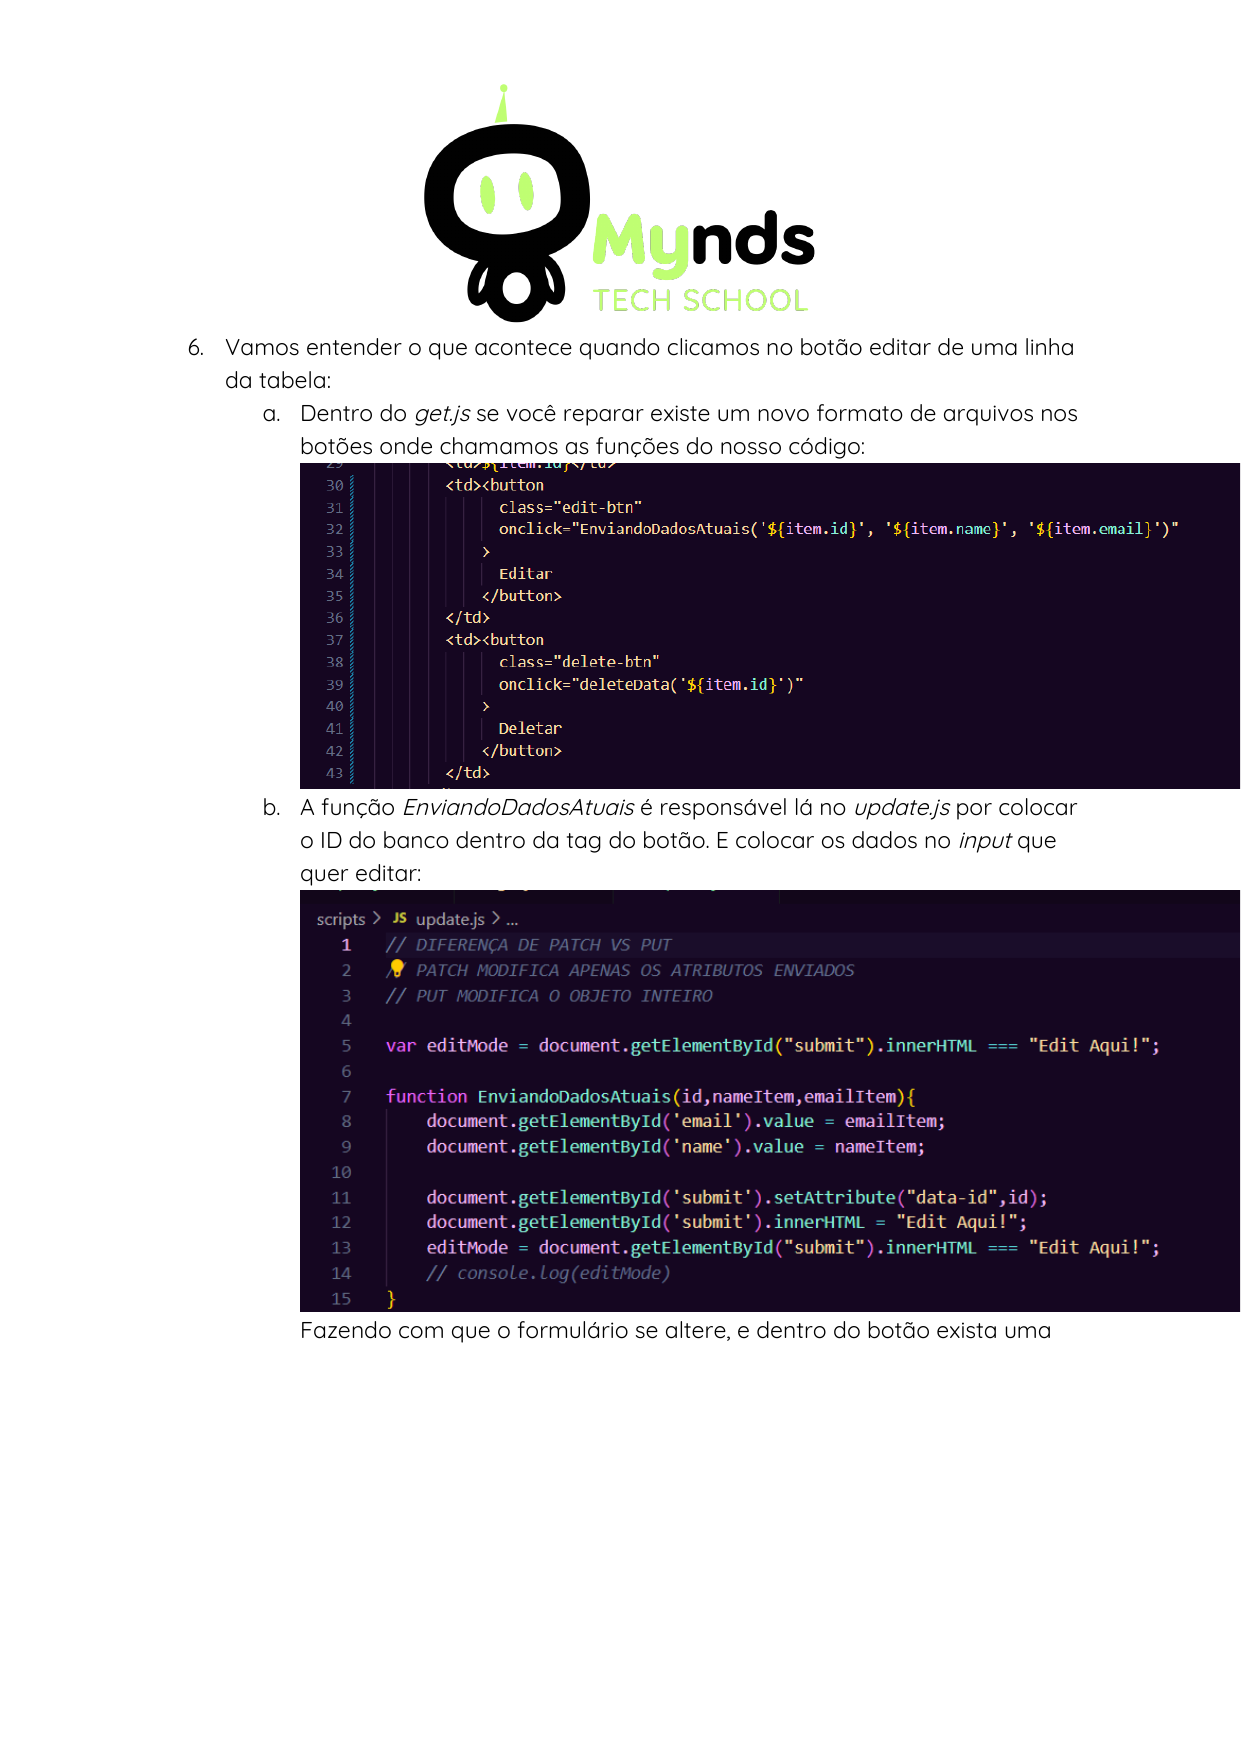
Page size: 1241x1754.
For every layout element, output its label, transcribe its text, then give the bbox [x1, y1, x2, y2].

list Vamos entender o que acontece quando clicamos no botão editar de uma linha da tabela: [187, 332, 1090, 394]
picture [300, 890, 1241, 1312]
picture [300, 463, 1241, 789]
picture [415, 75, 825, 329]
